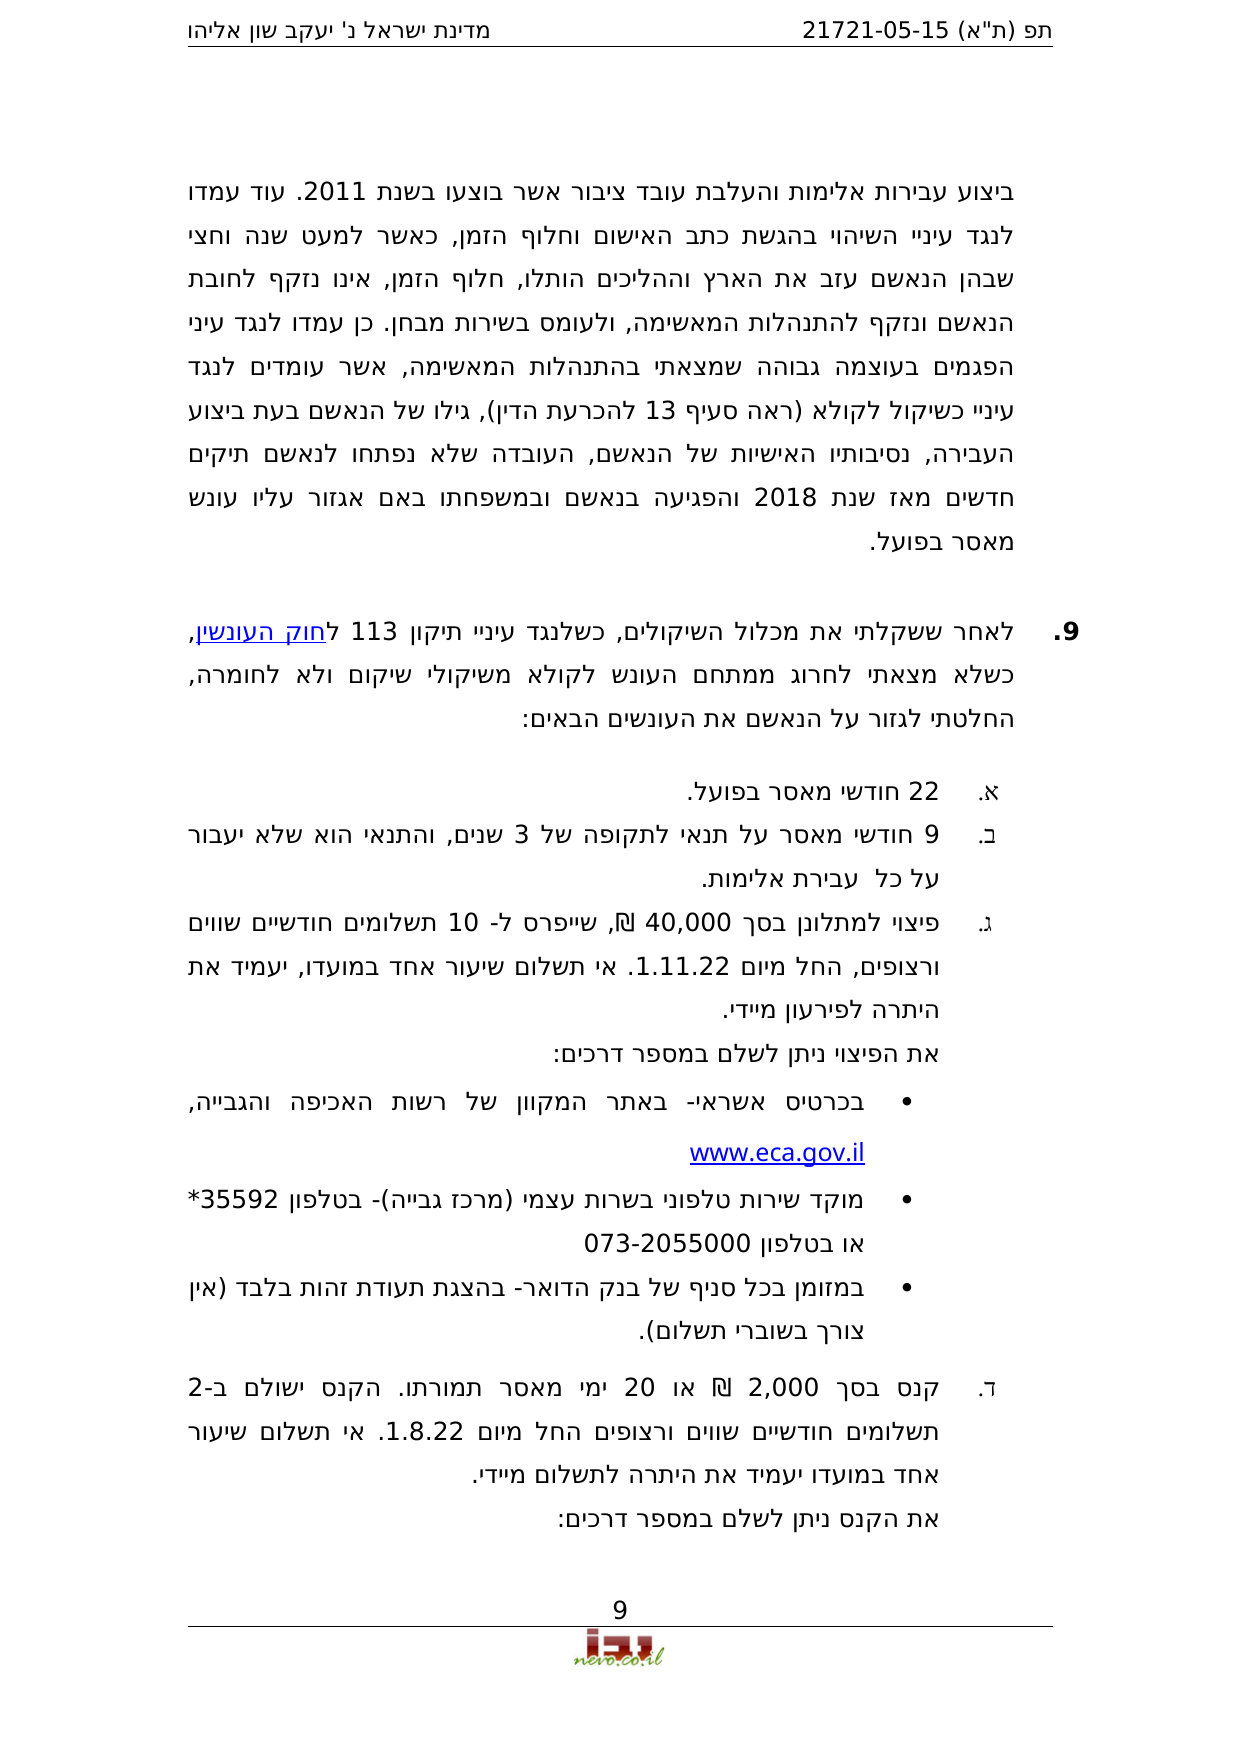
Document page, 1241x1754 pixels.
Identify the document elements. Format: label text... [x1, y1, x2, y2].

picture [574, 1628, 666, 1667]
list פיצוי למתלונן בסך 40,000 ₪, שייפרס ל- 10 תשלומים חודשיים שווים ורצופים, החל מיום 1.11.22. אי תשלום שיעור אחד במועדו, יעמיד את היתרה לפירעון מיידי. [187, 908, 978, 1025]
text את הפיצוי ניתן לשלם במספר דרכים: [187, 1039, 1015, 1069]
list לאחר ששקלתי את מכלול השיקולים, כשלנגד עיניי תיקון 113 לחוק העונשין, כשלא מצאתי לחרוג ממתחם העונש לקולא משיקולי שיקום ולא לחומרה, החלטתי לגזור על הנאשם את העונשים הבאים: [187, 617, 1053, 733]
list קנס בסך 2,000 ₪ או 20 ימי מאסר תמורתו. הקנס ישולם ב-2 תשלומים חודשיים שווים ורצופים החל מיום 1.8.22. אי תשלום שיעור אחד במועדו יעמיד את היתרה לתשלום מיידי. [187, 1373, 978, 1489]
text את הקנס ניתן לשלם במספר דרכים: [187, 1504, 1015, 1533]
list 9 חודשי מאסר על תנאי לתקופה של 3 שנים, והתנאי הוא שלא יעבור על כל עבירת אלימות. [187, 821, 978, 893]
list בכרטיס אשראי- באתר המקוון של רשות האכיפה והגבייה, www.eca.gov.il [187, 1083, 903, 1168]
list במזומן בכל סניף של בנק הדואר- בהצגת תעודת זהות בלבד (אין צורך בשוברי תשלום). [187, 1273, 903, 1346]
list 22 חודשי מאסר בפועל. [187, 777, 978, 806]
list מוקד שירות טלפוני בשרות עצמי (מרכז גבייה)- בטלפון 35592* או בטלפון 073-2055000 [187, 1185, 903, 1258]
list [187, 177, 1053, 556]
